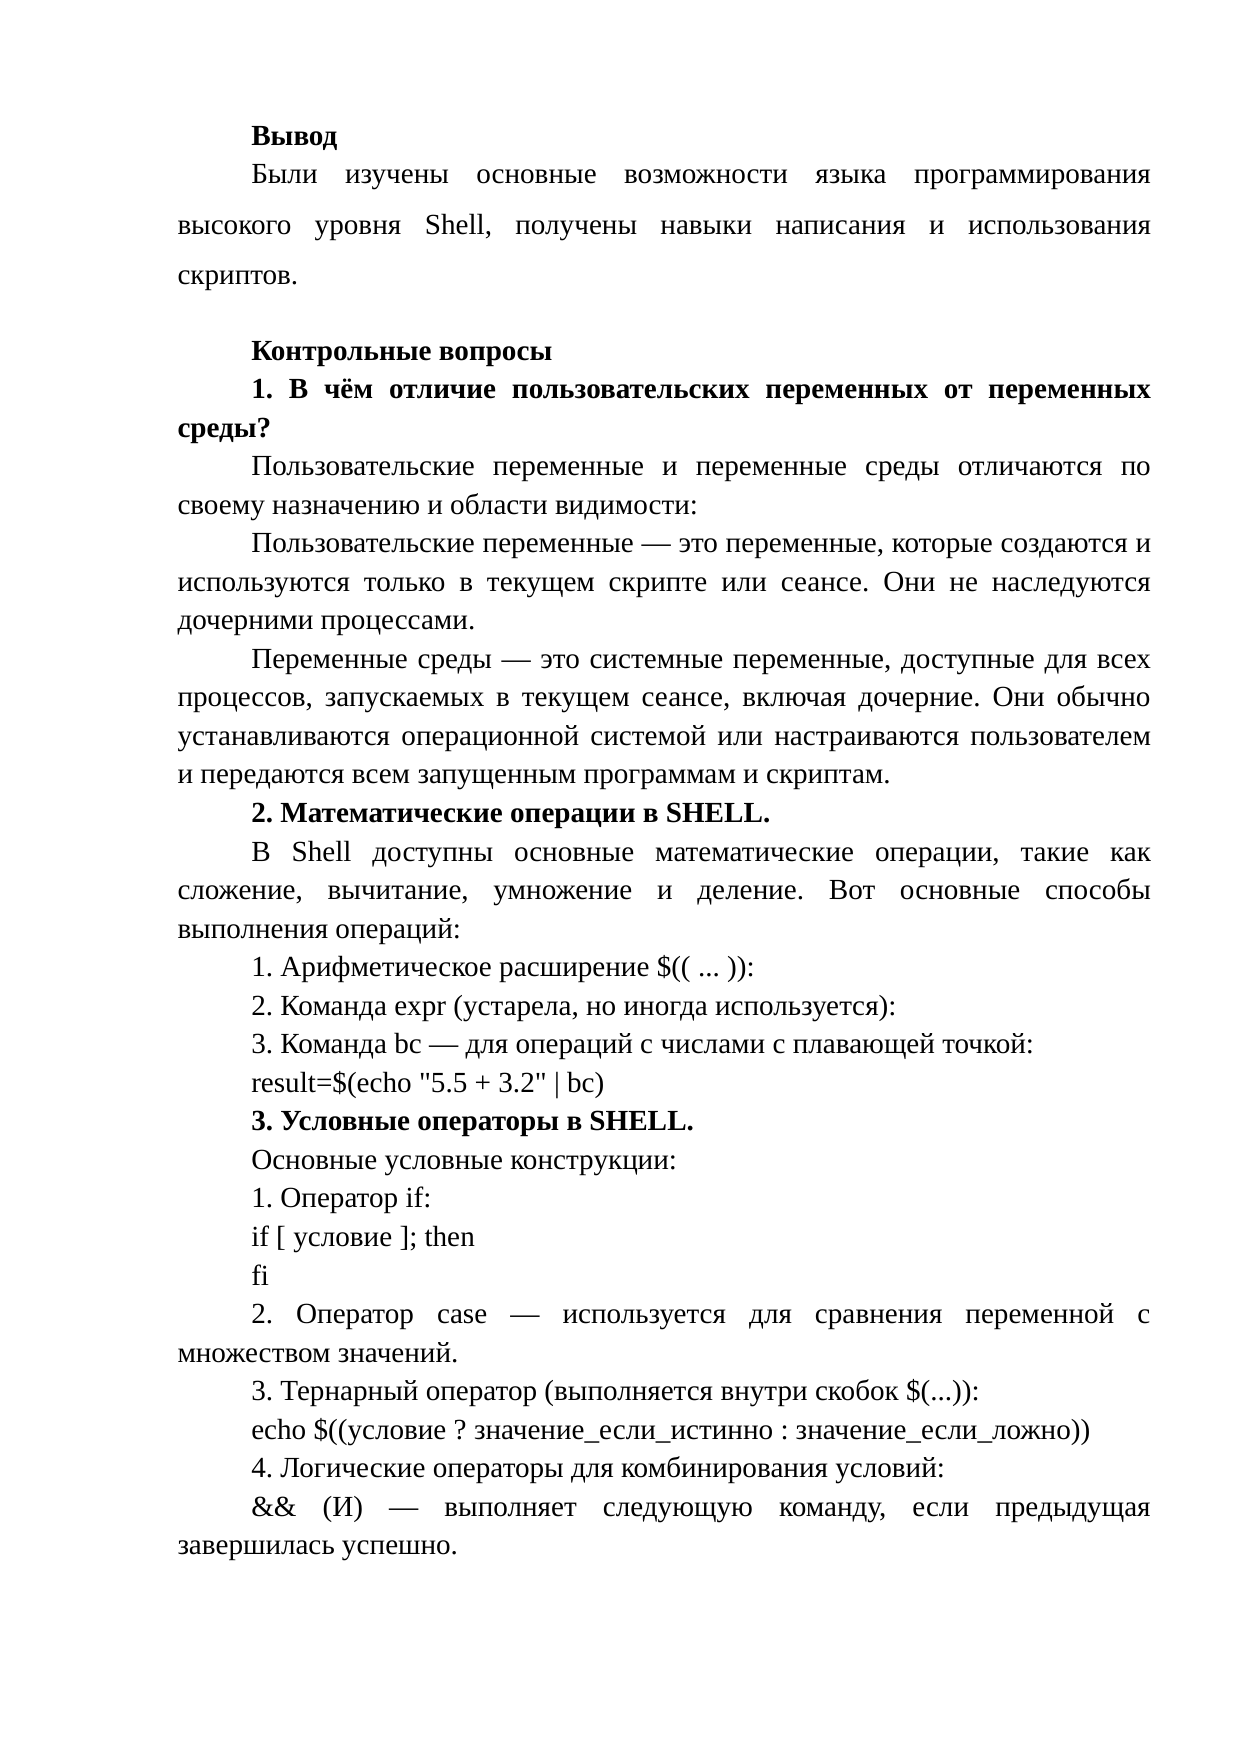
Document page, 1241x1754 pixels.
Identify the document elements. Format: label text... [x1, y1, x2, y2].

text 2. Оператор case — используется для сравнения переменной с множеством значений. [177, 1296, 1152, 1368]
text fi [177, 1258, 1152, 1291]
text && (И) — выполняет следующую команду, если предыдущая завершилась успешно. [177, 1489, 1152, 1561]
text echo $((условие ? значение_если_истинно : значение_если_ложно)) [177, 1412, 1152, 1445]
text 2. Команда expr (устарела, но иногда используется): [177, 988, 1152, 1021]
subtitle Вывод [177, 118, 1152, 152]
text 3. Тернарный оператор (выполняется внутри скобок $(...)): [177, 1373, 1152, 1407]
text Пользовательские переменные и переменные среды отличаются по своему назначению и области видимости: [177, 448, 1152, 520]
text Пользовательские переменные — это переменные, которые создаются и используются только в текущем скрипте или сеансе. Они не наследуются дочерними процессами. [177, 525, 1152, 636]
text Переменные среды — это системные переменные, доступные для всех процессов, запускаемых в текущем сеансе, включая дочерние. Они обычно устанавливаются операционной системой или настраиваются пользователем и передаются всем запущенным программам и скриптам. [177, 641, 1152, 790]
text 3. Условные операторы в SHELL. [177, 1103, 1152, 1137]
text 3. Команда bc — для операций с числами с плавающей точкой: [177, 1026, 1152, 1060]
subtitle Контрольные вопросы [177, 333, 1152, 366]
text 4. Логические операторы для комбинирования условий: [177, 1450, 1152, 1484]
text Основные условные конструкции: [177, 1142, 1152, 1176]
text Были изучены основные возможности языка программирования высокого уровня Shell, получены навыки написания и использования скриптов. [177, 157, 1152, 291]
text if [ условие ]; then [177, 1219, 1152, 1253]
text 1. Арифметическое расширение $(( ... )): [177, 949, 1152, 983]
text result=$(echo "5.5 + 3.2" | bc) [177, 1065, 1152, 1098]
text 1. В чём отличие пользовательских переменных от переменных среды? [177, 371, 1152, 443]
text 1. Оператор if: [177, 1181, 1152, 1214]
text В Shell доступны основные математические операции, такие как сложение, вычитание, умножение и деление. Вот основные способы выполнения операций: [177, 834, 1152, 944]
text 2. Математические операции в SHELL. [177, 795, 1152, 829]
